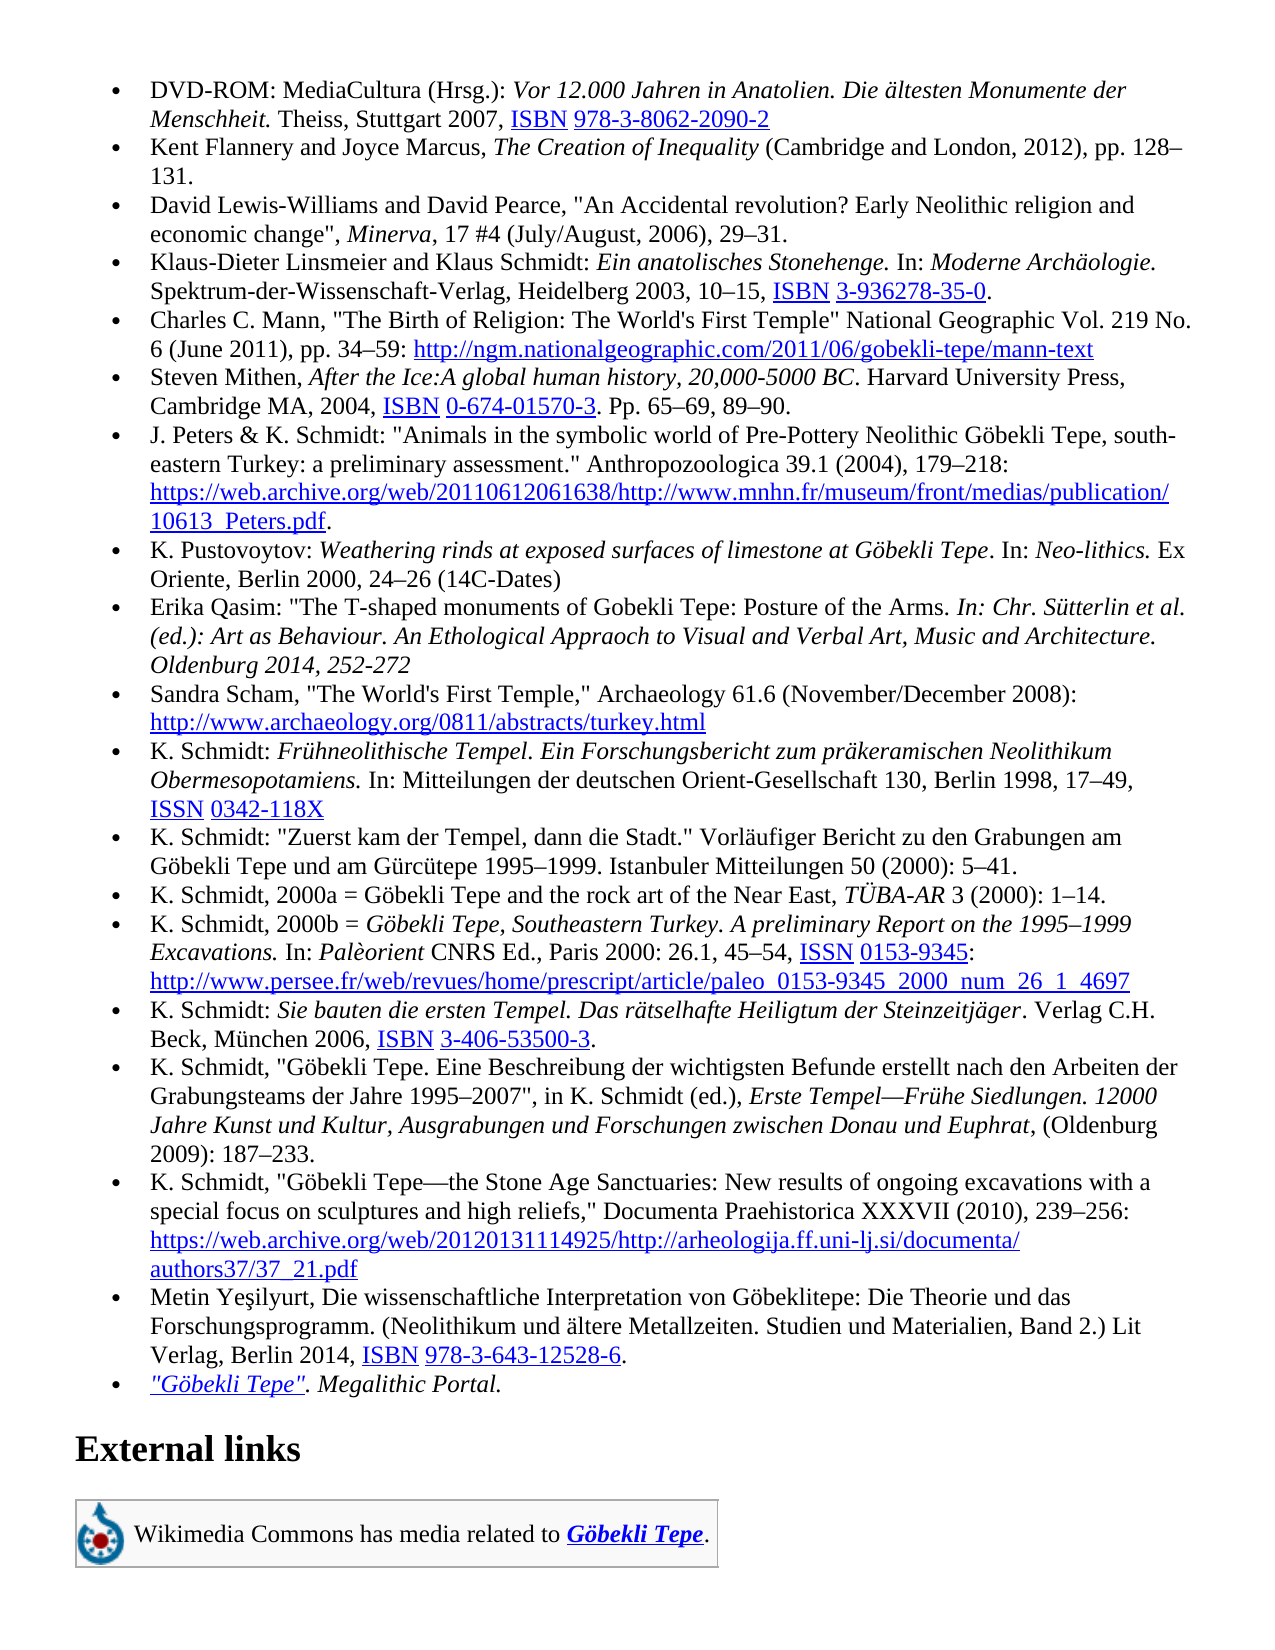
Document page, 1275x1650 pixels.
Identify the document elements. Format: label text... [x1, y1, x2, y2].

list DVD-ROM: MediaCultura (Hrsg.): Vor 12.000 Jahren in Anatolien. Die ältesten Monumente der Menschheit. Theiss, Stuttgart 2007, ISBN 978-3-8062-2090-2 [112, 75, 1200, 132]
table_header [77, 1501, 132, 1566]
list Erika Qasim: "The T-shaped monuments of Gobekli Tepe: Posture of the Arms. In: Chr. Sütterlin et al. (ed.): Art as Behaviour. An Ethological Appraoch to Visual and Verbal Art, Music and Architecture. Oldenburg 2014, 252-272 [112, 592, 1200, 679]
list Charles C. Mann, "The Birth of Religion: The World's First Temple" National Geographic Vol. 219 No. 6 (June 2011), pp. 34–59: http://ngm.nationalgeographic.com/2011/06/gobekli-tepe/mann-text [112, 305, 1200, 362]
list Klaus-Dieter Linsmeier and Klaus Schmidt: Ein anatolisches Stonehenge. In: Moderne Archäologie. Spektrum-der-Wissenschaft-Verlag, Heidelberg 2003, 10–15, ISBN 3-936278-35-0. [112, 247, 1200, 305]
table_header Wikimedia Commons has media related to Göbekli Tepe. [132, 1501, 717, 1566]
text External links [75, 1427, 1200, 1470]
list J. Peters & K. Schmidt: "Animals in the symbolic world of Pre-Pottery Neolithic Göbekli Tepe, south-eastern Turkey: a preliminary assessment." Anthropozoologica 39.1 (2004), 179–218: https://web.archive.org/web/20110612061638/http://www.mnhn.fr/museum/front/medias/publication/10613_Peters.pdf. [112, 420, 1200, 535]
list K. Schmidt: "Zuerst kam der Tempel, dann die Stadt." Vorläufiger Bericht zu den Grabungen am Göbekli Tepe und am Gürcütepe 1995–1999. Istanbuler Mitteilungen 50 (2000): 5–41. [112, 822, 1200, 880]
picture [77, 1502, 125, 1565]
list David Lewis-Williams and David Pearce, "An Accidental revolution? Early Neolithic religion and economic change", Minerva, 17 #4 (July/August, 2006), 29–31. [112, 190, 1200, 247]
list Steven Mithen, After the Ice:A global human history, 20,000-5000 BC. Harvard University Press, Cambridge MA, 2004, ISBN 0-674-01570-3. Pp. 65–69, 89–90. [112, 362, 1200, 420]
list K. Schmidt: Frühneolithische Tempel. Ein Forschungsbericht zum präkeramischen Neolithikum Obermesopotamiens. In: Mitteilungen der deutschen Orient-Gesellschaft 130, Berlin 1998, 17–49, ISSN 0342-118X [112, 736, 1200, 822]
list Metin Yeşilyurt, Die wissenschaftliche Interpretation von Göbeklitepe: Die Theorie und das Forschungsprogramm. (Neolithikum und ältere Metallzeiten. Studien und Materialien, Band 2.) Lit Verlag, Berlin 2014, ISBN 978-3-643-12528-6. [112, 1282, 1200, 1369]
list "Göbekli Tepe". Megalithic Portal. [112, 1369, 1200, 1397]
list K. Pustovoytov: Weathering rinds at exposed surfaces of limestone at Göbekli Tepe. In: Neo-lithics. Ex Oriente, Berlin 2000, 24–26 (14C-Dates) [112, 535, 1200, 592]
list Sandra Scham, "The World's First Temple," Archaeology 61.6 (November/December 2008): http://www.archaeology.org/0811/abstracts/turkey.html [112, 679, 1200, 736]
list K. Schmidt, "Göbekli Tepe. Eine Beschreibung der wichtigsten Befunde erstellt nach den Arbeiten der Grabungsteams der Jahre 1995–2007", in K. Schmidt (ed.), Erste Tempel—Frühe Siedlungen. 12000 Jahre Kunst und Kultur, Ausgrabungen und Forschungen zwischen Donau und Euphrat, (Oldenburg 2009): 187–233. [112, 1052, 1200, 1167]
list K. Schmidt, 2000a = Göbekli Tepe and the rock art of the Near East, TÜBA-AR 3 (2000): 1–14. [112, 880, 1200, 909]
list K. Schmidt, 2000b = Göbekli Tepe, Southeastern Turkey. A preliminary Report on the 1995–1999 Excavations. In: Palèorient CNRS Ed., Paris 2000: 26.1, 45–54, ISSN 0153-9345: http://www.persee.fr/web/revues/home/prescript/article/paleo_0153-9345_2000_num_26_1_4697 [112, 909, 1200, 995]
list Kent Flannery and Joyce Marcus, The Creation of Inequality (Cambridge and London, 2012), pp. 128–131. [112, 132, 1200, 190]
list K. Schmidt: Sie bauten die ersten Tempel. Das rätselhafte Heiligtum der Steinzeitjäger. Verlag C.H. Beck, München 2006, ISBN 3-406-53500-3. [112, 995, 1200, 1052]
list K. Schmidt, "Göbekli Tepe—the Stone Age Sanctuaries: New results of ongoing excavations with a special focus on sculptures and high reliefs," Documenta Praehistorica XXXVII (2010), 239–256: https://web.archive.org/web/20120131114925/http://arheologija.ff.uni-lj.si/documenta/authors37/37_21.pdf [112, 1167, 1200, 1282]
